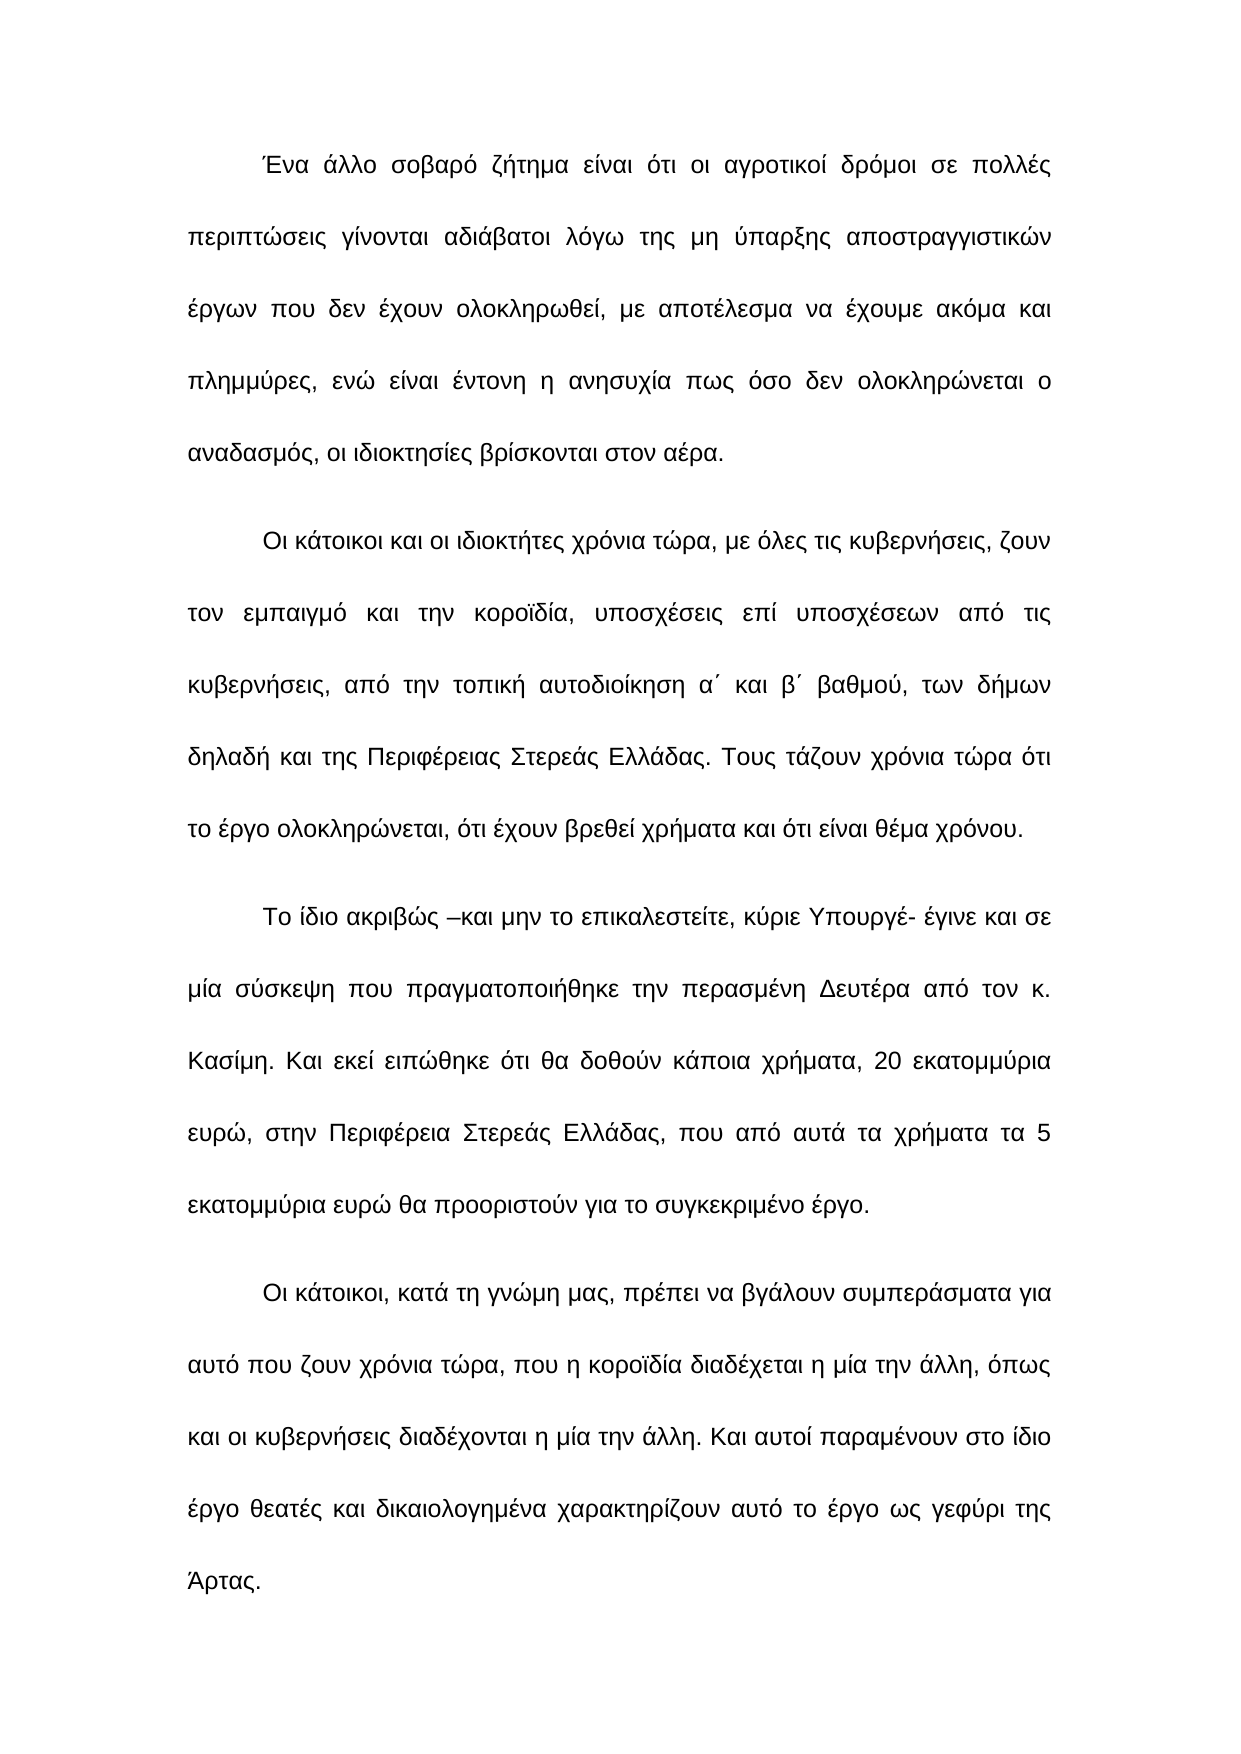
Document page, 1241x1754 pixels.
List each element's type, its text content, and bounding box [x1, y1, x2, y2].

text Οι κάτοικοι και οι ιδιοκτήτες χρόνια τώρα, με όλες τις κυβερνήσεις, ζουν τον εμπαιγμό και την κοροϊδία, υποσχέσεις επί υποσχέσεων από τις κυβερνήσεις, από την τοπική αυτοδιοίκηση α΄ και β΄ βαθμού, των δήμων δηλαδή και της Περιφέρειας Στερεάς Ελλάδας. Τους τάζουν χρόνια τώρα ότι το έργο ολοκληρώνεται, ότι έχουν βρεθεί χρήματα και ότι είναι θέμα χρόνου. [187, 526, 1053, 842]
text Το ίδιο ακριβώς –και μην το επικαλεστείτε, κύριε Υπουργέ- έγινε και σε μία σύσκεψη που πραγματοποιήθηκε την περασμένη Δευτέρα από τον κ. Κασίμη. Και εκεί ειπώθηκε ότι θα δοθούν κάποια χρήματα, 20 εκατομμύρια ευρώ, στην Περιφέρεια Στερεάς Ελλάδας, που από αυτά τα χρήματα τα 5 εκατομμύρια ευρώ θα προοριστούν για το συγκεκριμένο έργο. [187, 902, 1053, 1218]
text Ένα άλλο σοβαρό ζήτημα είναι ότι οι αγροτικοί δρόμοι σε πολλές περιπτώσεις γίνονται αδιάβατοι λόγω της μη ύπαρξης αποστραγγιστικών έργων που δεν έχουν ολοκληρωθεί, με αποτέλεσμα να έχουμε ακόμα και πλημμύρες, ενώ είναι έντονη η ανησυχία πως όσο δεν ολοκληρώνεται ο αναδασμός, οι ιδιοκτησίες βρίσκονται στον αέρα. [187, 150, 1053, 466]
text Οι κάτοικοι, κατά τη γνώμη μας, πρέπει να βγάλουν συμπεράσματα για αυτό που ζουν χρόνια τώρα, που η κοροϊδία διαδέχεται η μία την άλλη, όπως και οι κυβερνήσεις διαδέχονται η μία την άλλη. Και αυτοί παραμένουν στο ίδιο έργο θεατές και δικαιολογημένα χαρακτηρίζουν αυτό το έργο ως γεφύρι της Άρτας. [187, 1278, 1053, 1594]
